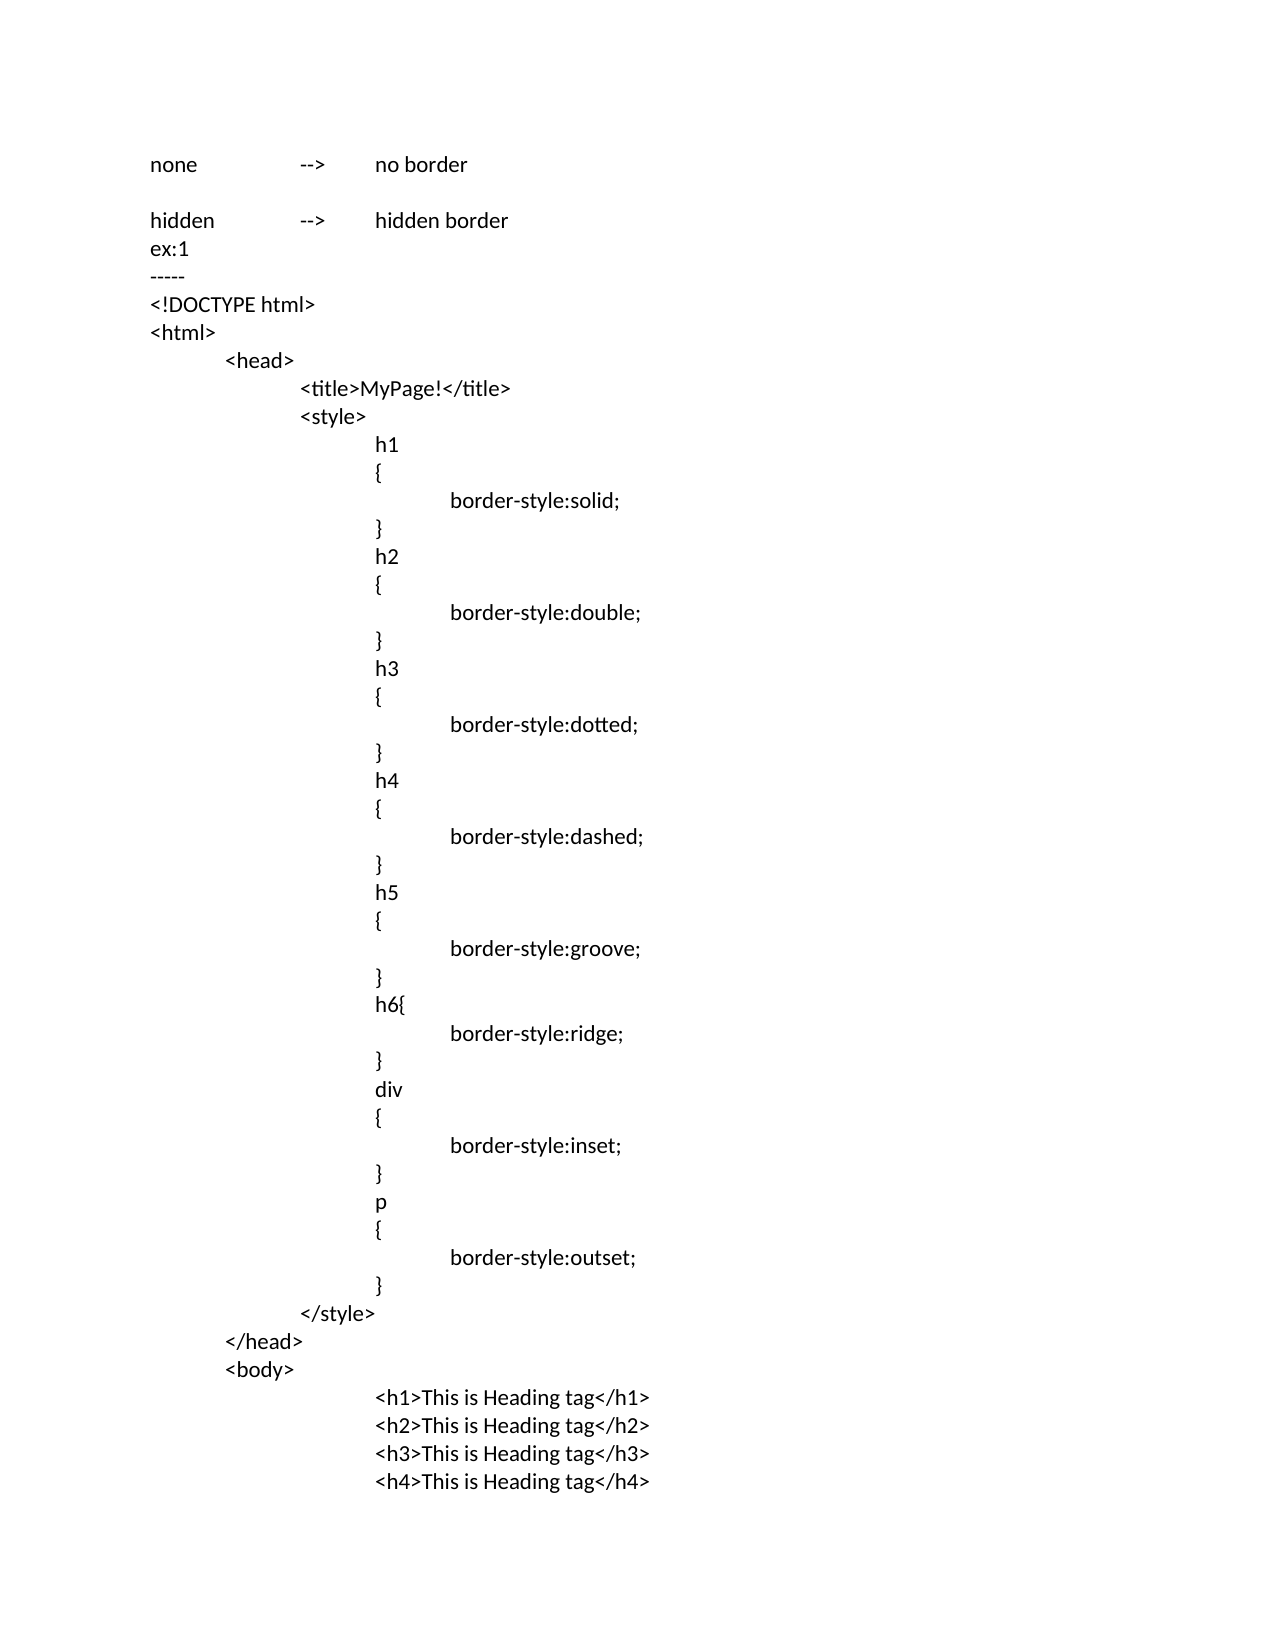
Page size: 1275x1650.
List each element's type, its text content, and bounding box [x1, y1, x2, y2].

text ----- [150, 262, 1125, 290]
text border-style:double; [150, 598, 1125, 626]
text } [150, 963, 1125, 991]
text border-style:dashed; [150, 822, 1125, 851]
text <h3>This is Heading tag</h3> [150, 1439, 1125, 1467]
text } [150, 738, 1125, 766]
text h3 [150, 654, 1125, 682]
text } [150, 514, 1125, 542]
text <!DOCTYPE html> [150, 290, 1125, 318]
text hidden --> hidden border [150, 206, 1125, 234]
text <head> [150, 346, 1125, 374]
text <html> [150, 318, 1125, 346]
text h4 [150, 766, 1125, 794]
text border-style:groove; [150, 934, 1125, 963]
text ex:1 [150, 234, 1125, 262]
text h2 [150, 542, 1125, 570]
text p [150, 1187, 1125, 1215]
text div [150, 1075, 1125, 1103]
text border-style:ridge; [150, 1019, 1125, 1047]
text none --> no border [150, 150, 1125, 178]
text } [150, 851, 1125, 878]
text </head> [150, 1327, 1125, 1355]
text <h1>This is Heading tag</h1> [150, 1383, 1125, 1411]
text border-style:solid; [150, 486, 1125, 514]
text border-style:outset; [150, 1243, 1125, 1271]
text } [150, 626, 1125, 654]
text { [150, 458, 1125, 486]
text { [150, 794, 1125, 822]
text <title>MyPage!</title> [150, 374, 1125, 402]
text <style> [150, 402, 1125, 430]
text h5 [150, 878, 1125, 907]
text </style> [150, 1299, 1125, 1327]
text { [150, 1103, 1125, 1131]
text } [150, 1047, 1125, 1075]
text { [150, 570, 1125, 598]
text h1 [150, 430, 1125, 458]
text border-style:dotted; [150, 710, 1125, 738]
text border-style:inset; [150, 1131, 1125, 1159]
text h6{ [150, 991, 1125, 1019]
text { [150, 907, 1125, 934]
text } [150, 1271, 1125, 1299]
text { [150, 682, 1125, 710]
text <h4>This is Heading tag</h4> [150, 1467, 1125, 1495]
text <body> [150, 1355, 1125, 1383]
text } [150, 1159, 1125, 1187]
text <h2>This is Heading tag</h2> [150, 1411, 1125, 1439]
text { [150, 1215, 1125, 1243]
